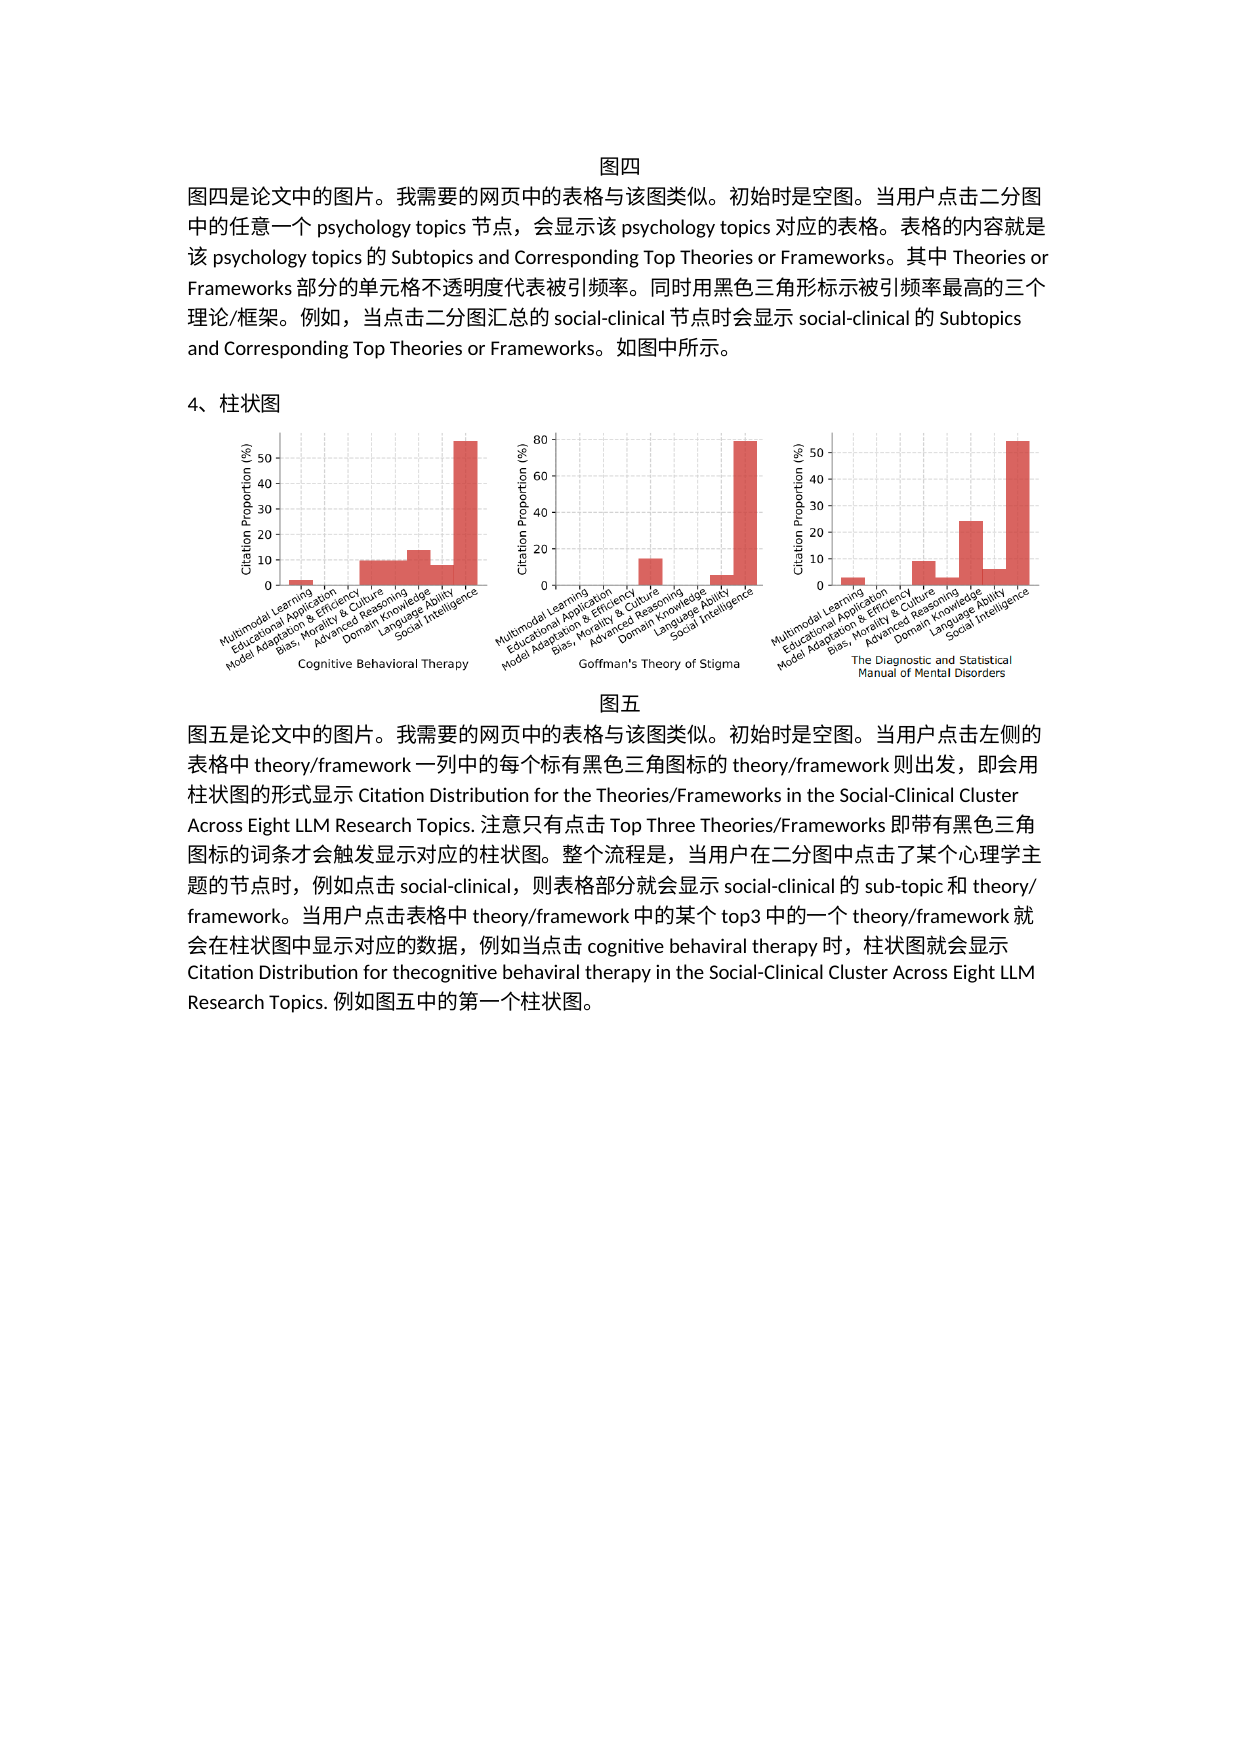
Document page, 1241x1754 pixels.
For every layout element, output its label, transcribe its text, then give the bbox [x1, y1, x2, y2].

picture [187, 417, 1053, 688]
list 图五 [187, 688, 1053, 718]
list 图四 [187, 150, 1053, 180]
list 柱状图 [187, 387, 1053, 417]
text 图四是论文中的图片。我需要的网页中的表格与该图类似。初始时是空图。当用户点击二分图中的任意一个psychology topics 节点，会显示该psychology topics 对应的表格。表格的内容就是该psychology topics的Subtopics and Corresponding Top Theories or Frameworks。其中 Theories or Frameworks部分的单元格不透明度代表被引频率。同时用黑色三角形标示被引频率最高的三个理论/框架。例如，当点击二分图汇总的social-clinical节点时会显示social-clinical的Subtopics and Corresponding Top Theories or Frameworks。如图中所示。 [187, 180, 1053, 361]
list 图五是论文中的图片。我需要的网页中的表格与该图类似。初始时是空图。当用户点击左侧的表格中theory/framework一列中的每个标有黑色三角图标的theory/framework则出发，即会用柱状图的形式显示Citation Distribution for the Theories/Frameworks in the Social-Clinical Cluster Across Eight LLM Research Topics. 注意只有点击Top Three Theories/Frameworks即带有黑色三角图标的词条才会触发显示对应的柱状图。整个流程是，当用户在二分图中点击了某个心理学主题的节点时，例如点击social-clinical，则表格部分就会显示social-clinical的sub-topic和theory/framework。当用户点击表格中theory/framework中的某个top3中的一个theory/framework就会在柱状图中显示对应的数据，例如当点击cognitive behaviral therapy时，柱状图就会显示Citation Distribution for thecognitive behaviral therapy in the Social-Clinical Cluster Across Eight LLM Research Topics. 例如图五中的第一个柱状图。 [187, 718, 1053, 1015]
